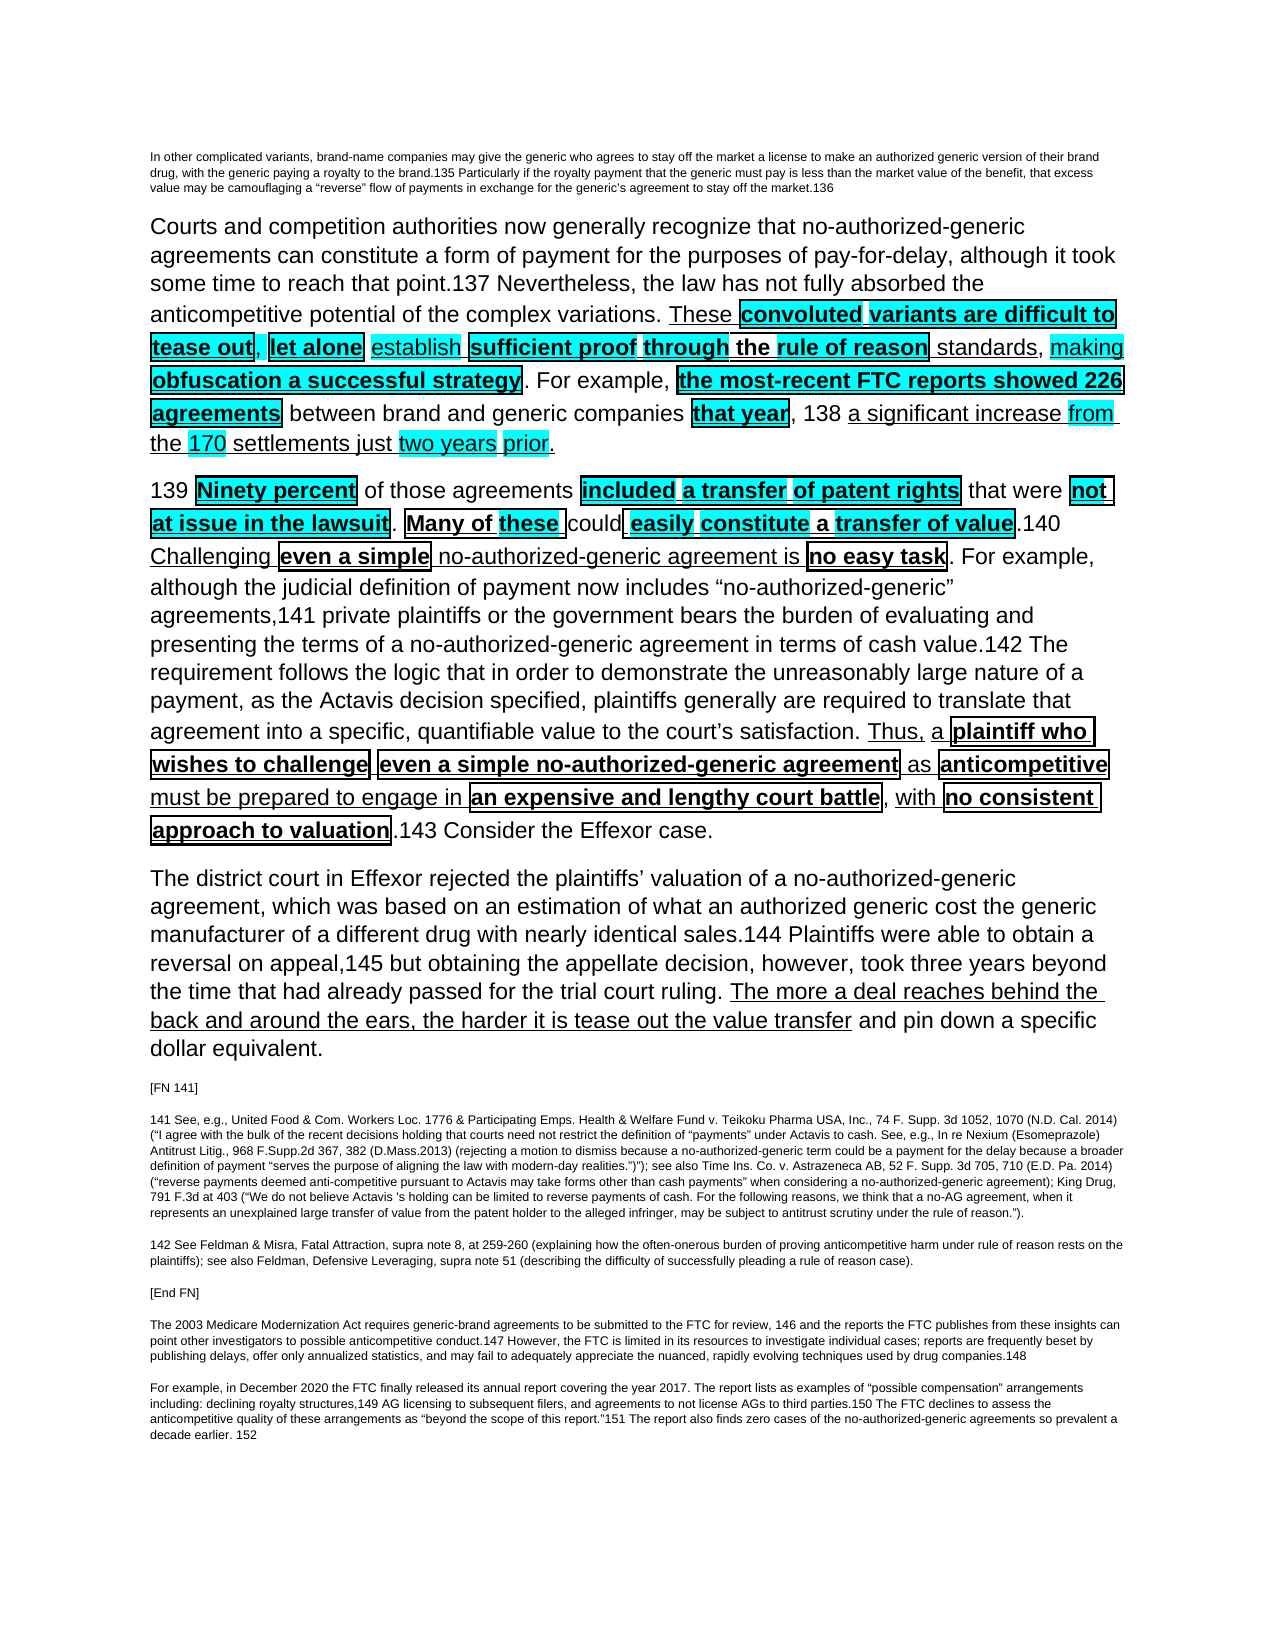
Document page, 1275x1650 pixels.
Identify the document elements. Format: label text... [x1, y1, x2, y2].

text Courts and competition authorities now generally recognize that no-authorized-generic agreements can constitute a form of payment for the purposes of pay-for-delay, although it took some time to reach that point.137 Nevertheless, the law has not fully absorbed the anticompetitive potential of the complex variations. These convoluted variants are difficult to tease out, let alone establish sufficient proof through the rule of reason standards, making obfuscation a successful strategy. For example, the most-recent FTC reports showed 226 agreements between brand and generic companies that year, 138 a significant increase from the 170 settlements just two years prior. [150, 213, 1125, 457]
text [FN 141] [150, 1080, 1125, 1095]
text 139 Ninety percent of those agreements included a transfer of patent rights that were not at issue in the lawsuit. Many of these could easily constitute a transfer of value.140 Challenging even a simple no-authorized-generic agreement is no easy task. For example, although the judicial definition of payment now includes “no-authorized-generic” agreements,141 private plaintiffs or the government bears the burden of evaluating and presenting the terms of a no-authorized-generic agreement in terms of cash value.142 The requirement follows the logic that in order to demonstrate the unreasonably large nature of a payment, as the Actavis decision specified, plaintiffs generally are required to translate that agreement into a specific, quantifiable value to the court’s satisfaction. Thus, a plaintiff who wishes to challenge even a simple no-authorized-generic agreement as anticompetitive must be prepared to engage in an expensive and lengthy court battle, with no consistent approach to valuation.143 Consider the Effexor case. [150, 475, 1125, 846]
text The district court in Effexor rejected the plaintiffs’ valuation of a no-authorized-generic agreement, which was based on an estimation of what an authorized generic cost the generic manufacturer of a different drug with nearly identical sales.144 Plaintiffs were able to obtain a reversal on appeal,145 but obtaining the appellate decision, however, took three years beyond the time that had already passed for the trial court ruling. The more a deal reaches behind the back and around the ears, the harder it is tease out the value transfer and pin down a specific dollar equivalent. [150, 864, 1125, 1062]
text [End FN] [150, 1286, 1125, 1300]
text 141 See, e.g., United Food & Com. Workers Loc. 1776 & Participating Emps. Health & Welfare Fund v. Teikoku Pharma USA, Inc., 74 F. Supp. 3d 1052, 1070 (N.D. Cal. 2014) (“I agree with the bulk of the recent decisions holding that courts need not restrict the definition of “payments” under Actavis to cash. See, e.g., In re Nexium (Esomeprazole) Antitrust Litig., 968 F.Supp.2d 367, 382 (D.Mass.2013) (rejecting a motion to dismiss because a no-authorized-generic term could be a payment for the delay because a broader definition of payment “serves the purpose of aligning the law with modern-day realities.”)”); see also Time Ins. Co. v. Astrazeneca AB, 52 F. Supp. 3d 705, 710 (E.D. Pa. 2014) (“reverse payments deemed anti-competitive pursuant to Actavis may take forms other than cash payments” when considering a no-authorized-generic agreement); King Drug, 791 F.3d at 403 (“We do not believe Actavis 's holding can be limited to reverse payments of cash. For the following reasons, we think that a no-AG agreement, when it represents an unexplained large transfer of value from the patent holder to the alleged infringer, may be subject to antitrust scrutiny under the rule of reason.”). [150, 1112, 1125, 1220]
text In other complicated variants, brand-name companies may give the generic who agrees to stay off the market a license to make an authorized generic version of their brand drug, with the generic paying a royalty to the brand.135 Particularly if the royalty payment that the generic must pay is less than the market value of the benefit, that excess value may be camouflaging a “reverse” flow of payments in exchange for the generic’s agreement to stay off the market.136 [150, 150, 1125, 195]
text 142 See Feldman & Misra, Fatal Attraction, supra note 8, at 259-260 (explaining how the often-onerous burden of proving anticompetitive harm under rule of reason rests on the plaintiffs); see also Feldman, Defensive Leveraging, supra note 51 (describing the difficulty of successfully pleading a rule of reason case). [150, 1238, 1125, 1268]
text For example, in December 2020 the FTC finally released its annual report covering the year 2017. The report lists as examples of “possible compensation” arrangements including: declining royalty structures,149 AG licensing to subsequent filers, and agreements to not license AGs to third parties.150 The FTC declines to assess the anticompetitive quality of these arrangements as “beyond the scope of this report.”151 The report also finds zero cases of the no-authorized-generic agreements so prevalent a decade earlier. 152 [150, 1381, 1125, 1442]
text The 2003 Medicare Modernization Act requires generic-brand agreements to be submitted to the FTC for review, 146 and the reports the FTC publishes from these insights can point other investigators to possible anticompetitive conduct.147 However, the FTC is limited in its resources to investigate individual cases; reports are frequently beset by publishing delays, offer only annualized statistics, and may fail to adequately appreciate the nuanced, rapidly evolving techniques used by drug companies.148 [150, 1318, 1125, 1363]
